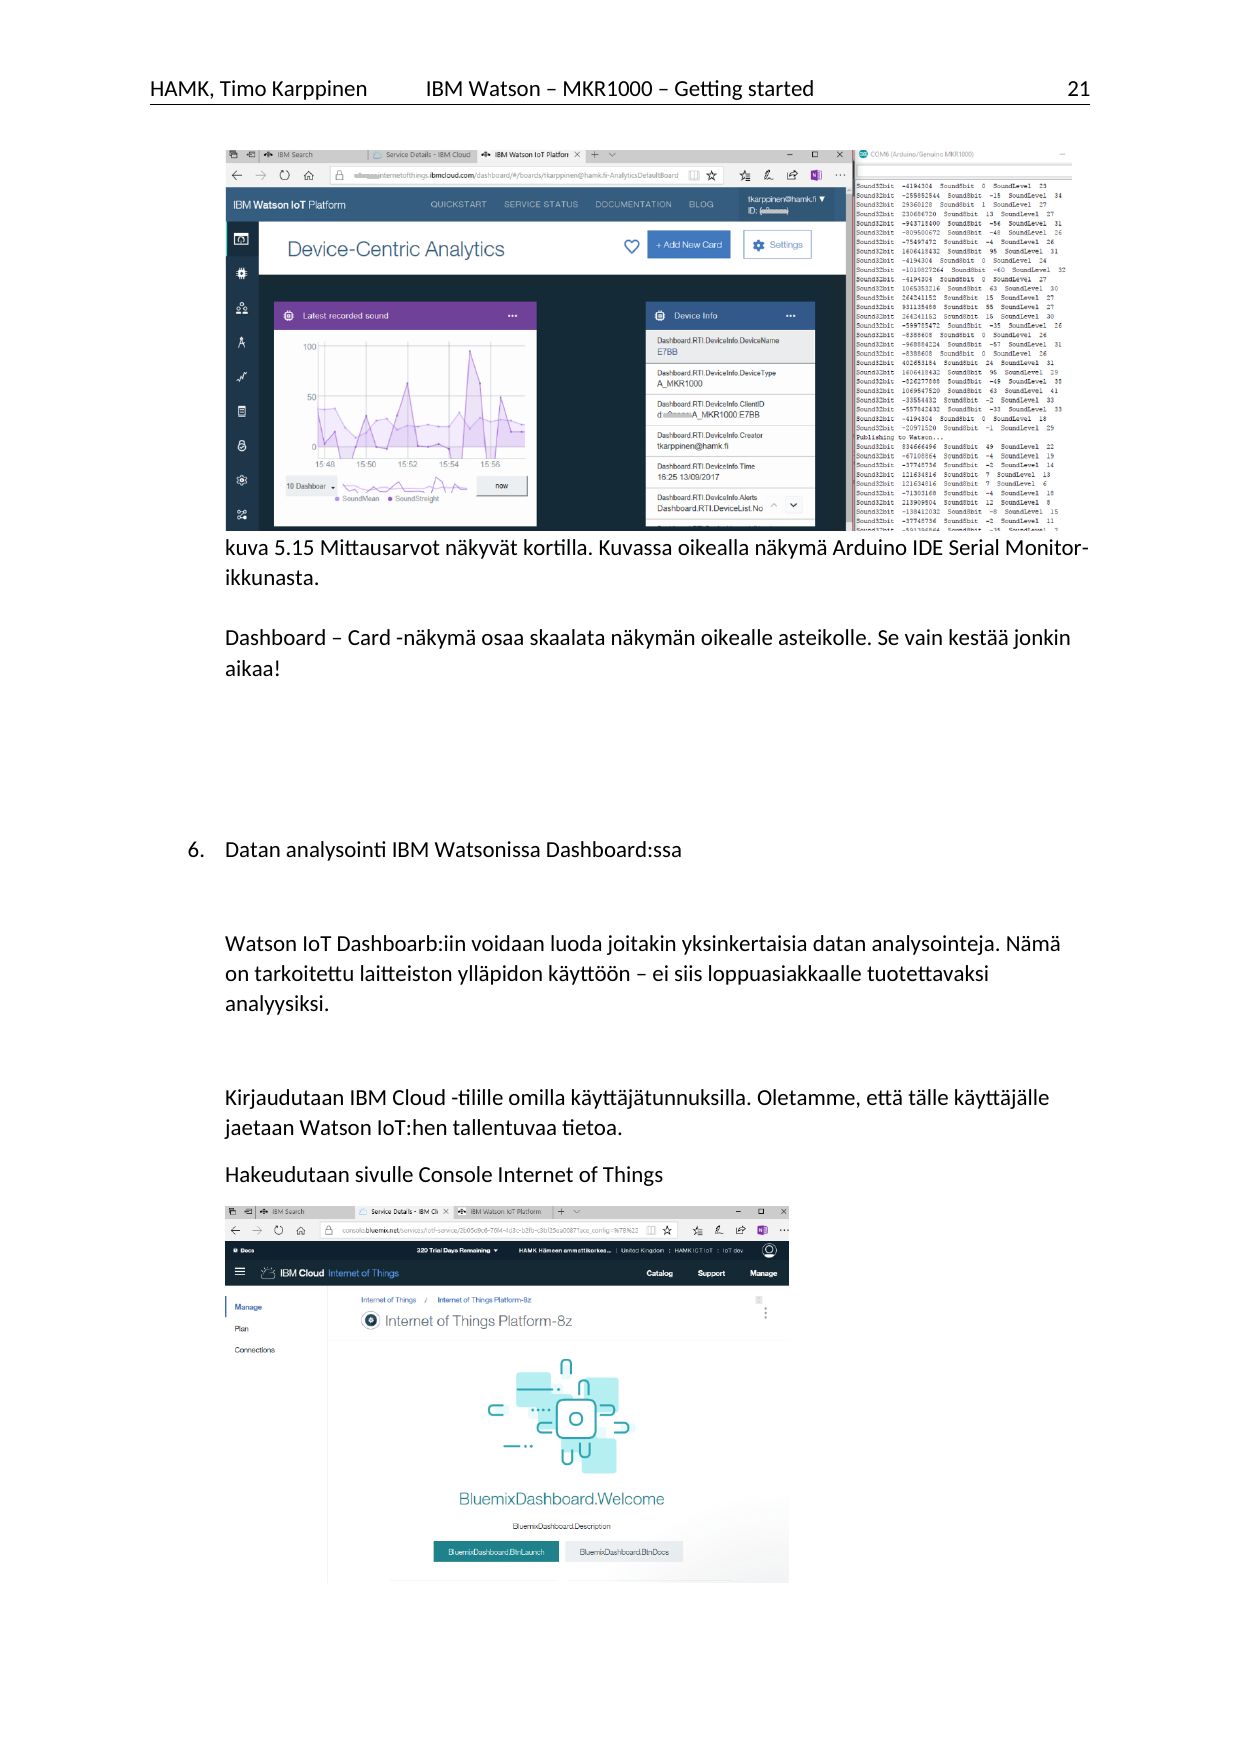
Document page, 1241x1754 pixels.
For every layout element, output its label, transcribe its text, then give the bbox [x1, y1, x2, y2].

list Datan analysointi IBM Watsonissa Dashboard:ssa [187, 835, 1090, 863]
text Kirjaudutaan IBM Cloud -tilille omilla käyttäjätunnuksilla. Oletamme, että tälle käyttäjälle jaetaan Watson IoT:hen tallentuvaa tietoa. [225, 1083, 1090, 1141]
list Dashboard – Card -näkymä osaa skaalata näkymän oikealle asteikolle. Se vain kestää jonkin aikaa! [225, 623, 1090, 682]
text Watson IoT Dashboarb:iin voidaan luoda joitakin yksinkertaisia datan analysointeja. Nämä on tarkoitettu laitteiston ylläpidon käyttöön – ei siis loppuasiakkaalle tuotettavaksi analyysiksi. [225, 929, 1090, 1017]
picture [225, 1206, 789, 1583]
picture [225, 150, 1072, 531]
list kuva 5.15 Mittausarvot näkyvät kortilla. Kuvassa oikealla näkymä Arduino IDE Serial Monitor-ikkunasta. [225, 533, 1090, 591]
text Hakeudutaan sivulle Console Internet of Things [225, 1160, 1090, 1188]
